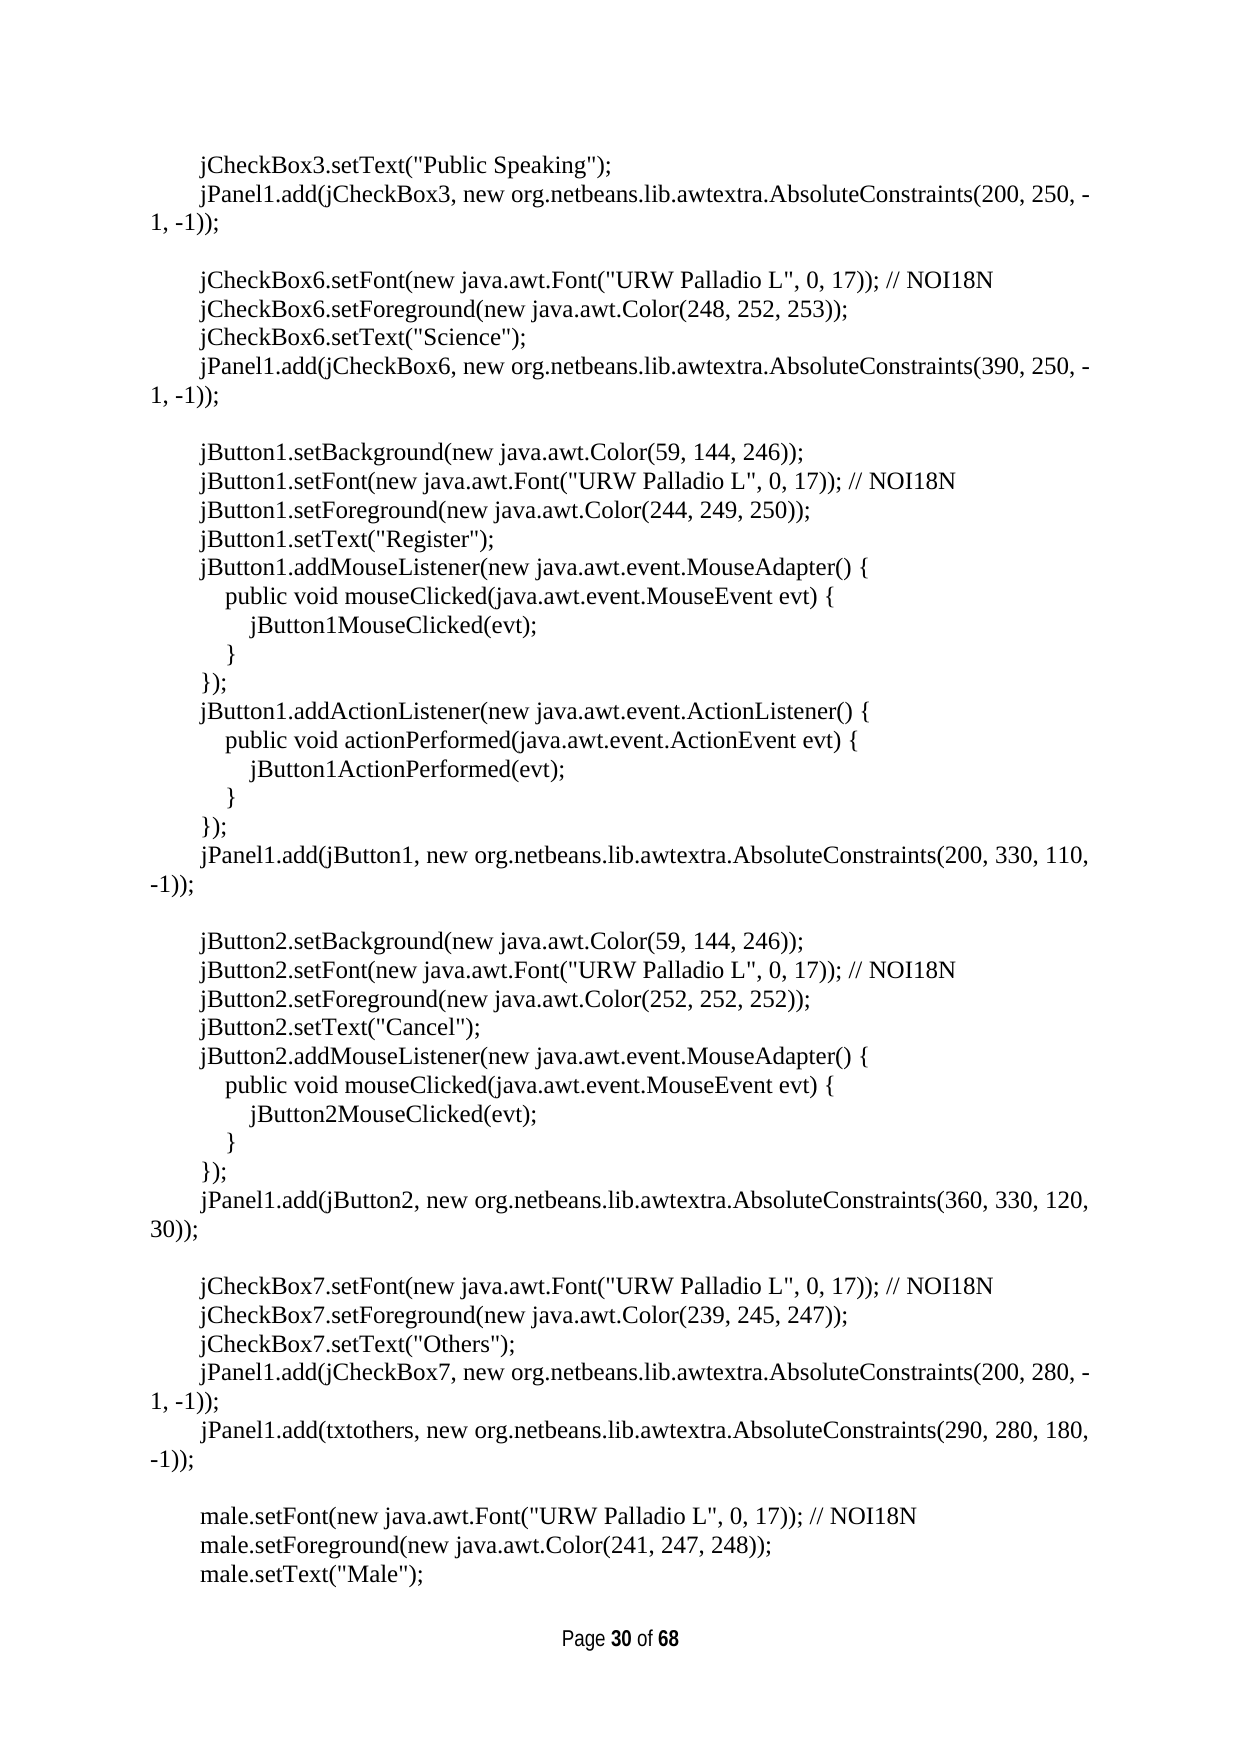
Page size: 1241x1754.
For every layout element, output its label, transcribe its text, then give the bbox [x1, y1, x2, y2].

text jButton2.setBackground(new java.awt.Color(59, 144, 246)); [150, 926, 1090, 955]
text male.setFont(new java.awt.Font("URW Palladio L", 0, 17)); // NOI18N [150, 1501, 1090, 1530]
text public void actionPerformed(java.awt.event.ActionEvent evt) { [150, 725, 1090, 754]
text }); [150, 667, 1090, 696]
text male.setText("Male"); [150, 1559, 1090, 1587]
text jPanel1.add(jButton1, new org.netbeans.lib.awtextra.AbsoluteConstraints(200, 330, 110, -1)); [150, 840, 1090, 897]
text public void mouseClicked(java.awt.event.MouseEvent evt) { [150, 581, 1090, 610]
text jCheckBox3.setText("Public Speaking"); [150, 150, 1090, 179]
text } [150, 1127, 1090, 1156]
text jButton2MouseClicked(evt); [150, 1099, 1090, 1127]
text jButton1.addMouseListener(new java.awt.event.MouseAdapter() { [150, 552, 1090, 581]
text jPanel1.add(jCheckBox3, new org.netbeans.lib.awtextra.AbsoluteConstraints(200, 250, -1, -1)); [150, 179, 1090, 236]
text jPanel1.add(jCheckBox7, new org.netbeans.lib.awtextra.AbsoluteConstraints(200, 280, -1, -1)); [150, 1357, 1090, 1415]
text jButton1.setText("Register"); [150, 524, 1090, 552]
text jButton1.setBackground(new java.awt.Color(59, 144, 246)); [150, 437, 1090, 466]
text jButton2.setForeground(new java.awt.Color(252, 252, 252)); [150, 984, 1090, 1012]
text jButton1ActionPerformed(evt); [150, 754, 1090, 782]
text } [150, 782, 1090, 811]
text jButton1.addActionListener(new java.awt.event.ActionListener() { [150, 696, 1090, 725]
text jButton2.addMouseListener(new java.awt.event.MouseAdapter() { [150, 1041, 1090, 1070]
text jPanel1.add(txtothers, new org.netbeans.lib.awtextra.AbsoluteConstraints(290, 280, 180, -1)); [150, 1415, 1090, 1472]
text jCheckBox7.setText("Others"); [150, 1329, 1090, 1357]
text jCheckBox7.setFont(new java.awt.Font("URW Palladio L", 0, 17)); // NOI18N [150, 1271, 1090, 1300]
text }); [150, 1156, 1090, 1185]
text jCheckBox6.setText("Science"); [150, 322, 1090, 351]
text jCheckBox7.setForeground(new java.awt.Color(239, 245, 247)); [150, 1300, 1090, 1329]
text jPanel1.add(jButton2, new org.netbeans.lib.awtextra.AbsoluteConstraints(360, 330, 120, 30)); [150, 1185, 1090, 1242]
text jPanel1.add(jCheckBox6, new org.netbeans.lib.awtextra.AbsoluteConstraints(390, 250, -1, -1)); [150, 351, 1090, 409]
text public void mouseClicked(java.awt.event.MouseEvent evt) { [150, 1070, 1090, 1099]
text jButton2.setFont(new java.awt.Font("URW Palladio L", 0, 17)); // NOI18N [150, 955, 1090, 984]
text } [150, 639, 1090, 667]
text jCheckBox6.setForeground(new java.awt.Color(248, 252, 253)); [150, 294, 1090, 322]
text }); [150, 811, 1090, 840]
text jButton1.setFont(new java.awt.Font("URW Palladio L", 0, 17)); // NOI18N [150, 466, 1090, 495]
text jButton2.setText("Cancel"); [150, 1012, 1090, 1041]
text jButton1.setForeground(new java.awt.Color(244, 249, 250)); [150, 495, 1090, 524]
text jCheckBox6.setFont(new java.awt.Font("URW Palladio L", 0, 17)); // NOI18N [150, 265, 1090, 294]
text male.setForeground(new java.awt.Color(241, 247, 248)); [150, 1530, 1090, 1559]
text jButton1MouseClicked(evt); [150, 610, 1090, 639]
